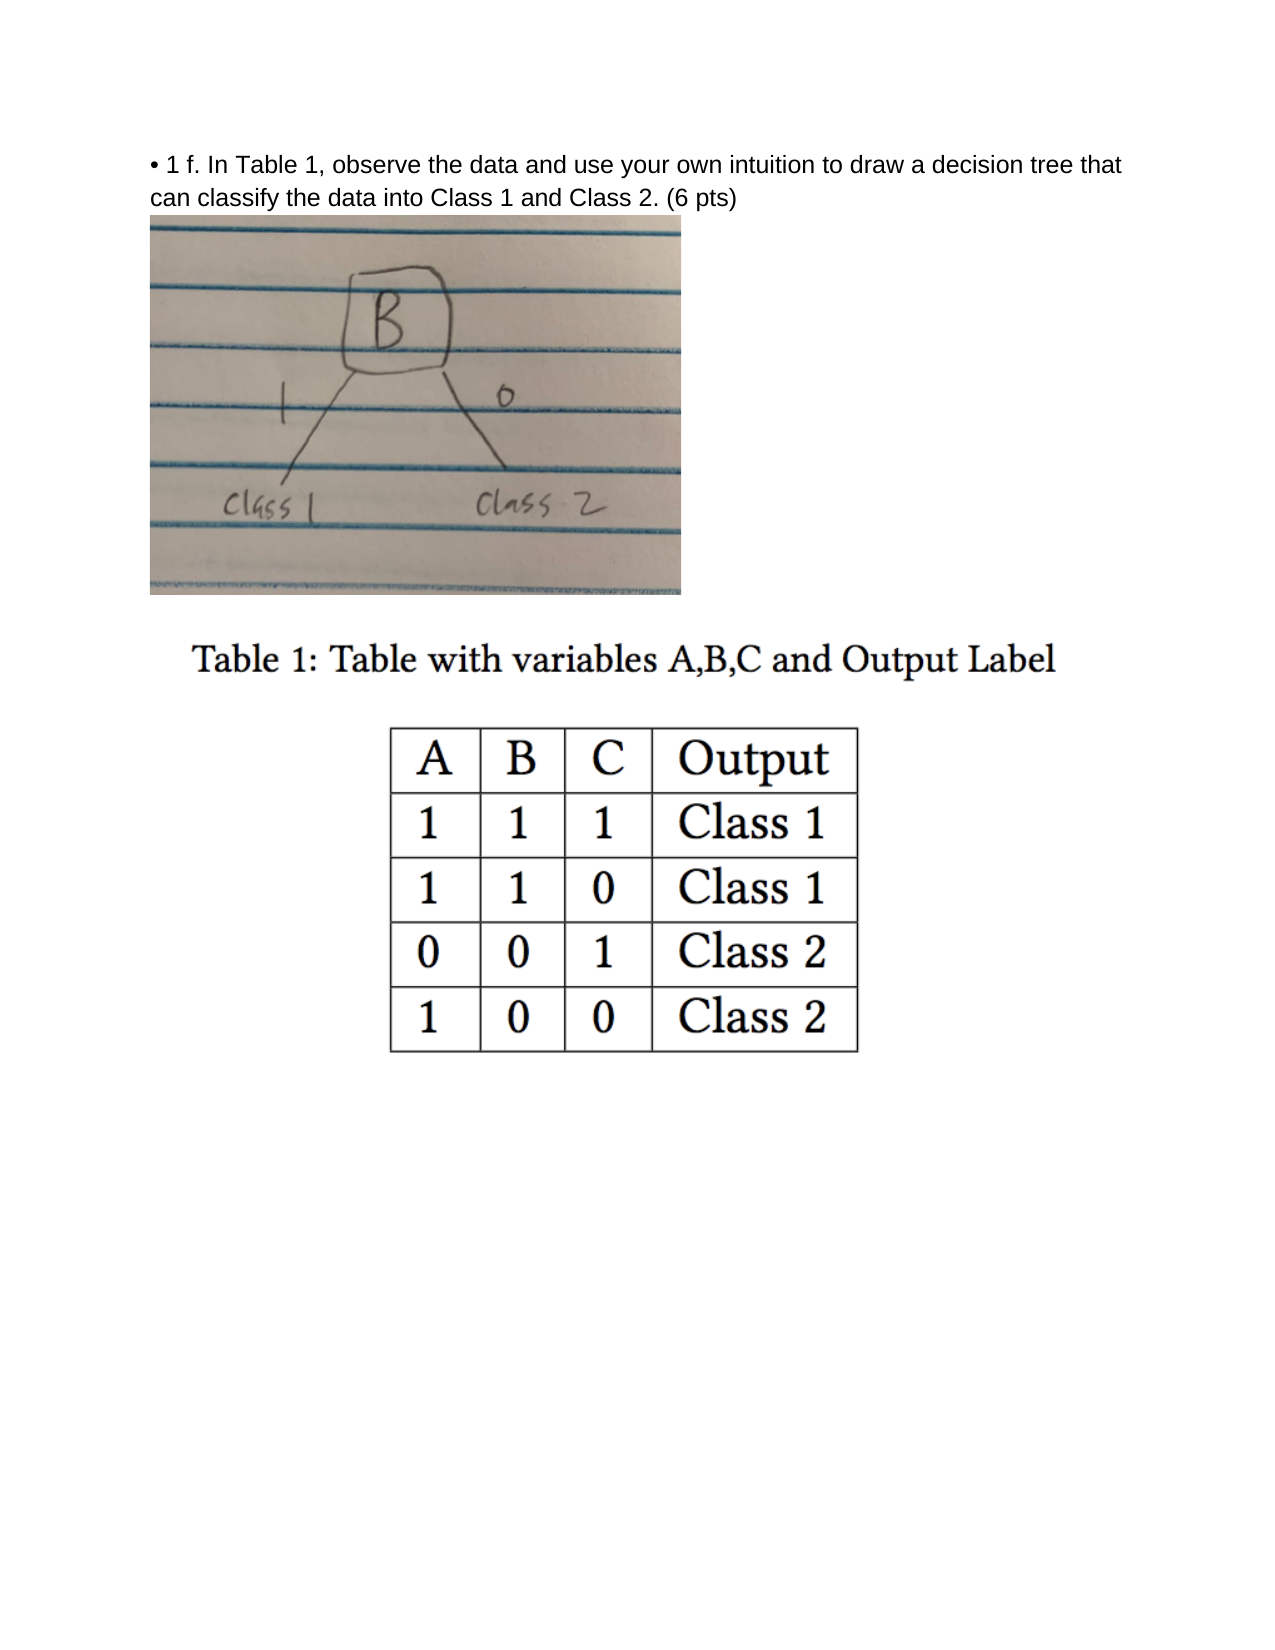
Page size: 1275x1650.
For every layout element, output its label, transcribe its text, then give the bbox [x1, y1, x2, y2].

picture [149, 215, 682, 595]
picture [150, 598, 1125, 1099]
